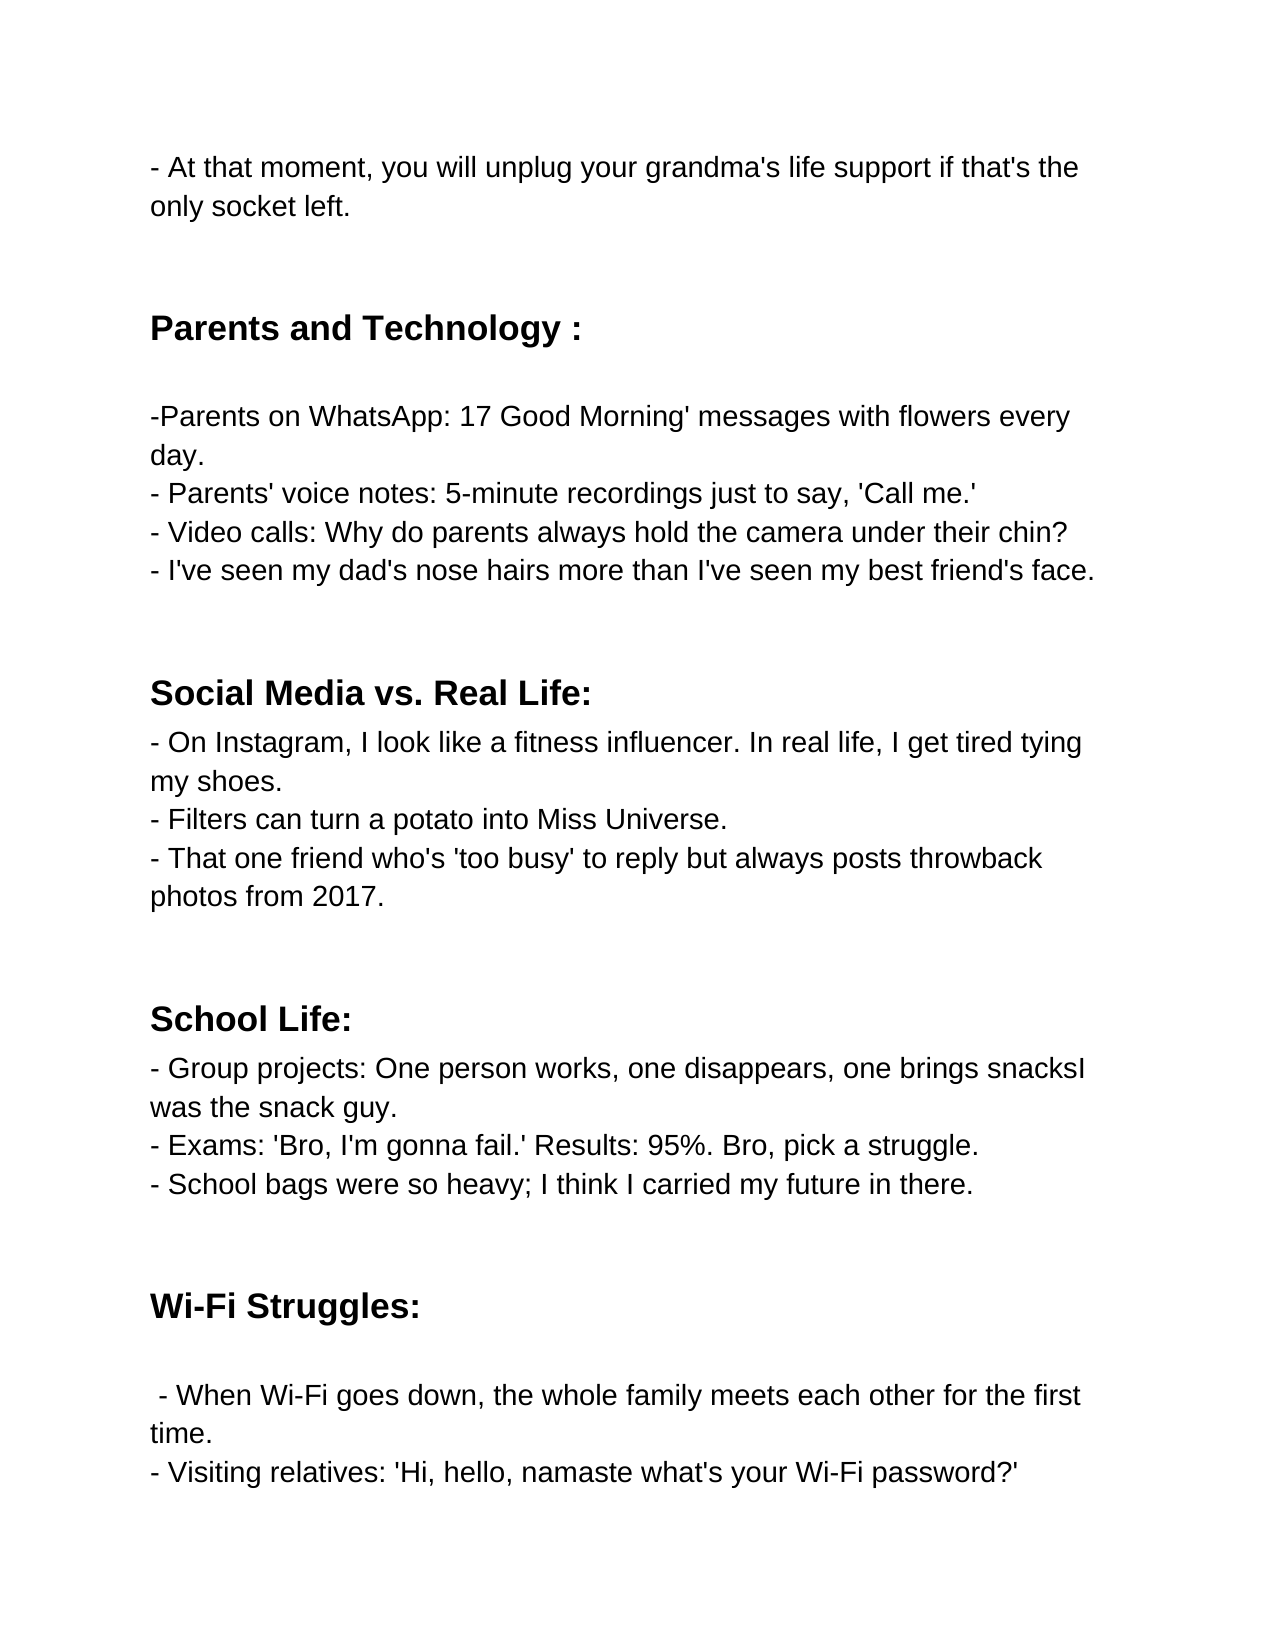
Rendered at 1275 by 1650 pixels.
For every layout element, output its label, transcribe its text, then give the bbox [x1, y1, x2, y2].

subtitle School Life: [150, 998, 1125, 1039]
subtitle Wi-Fi Struggles: [150, 1286, 1125, 1326]
text - School bags were so heavy; I think I carried my future in there. [150, 1167, 1125, 1201]
text - Filters can turn a potato into Miss Universe. [150, 802, 1125, 836]
text - I've seen my dad's nose hairs more than I've seen my best friend's face. [150, 553, 1125, 587]
subtitle Parents and Technology : [150, 307, 1125, 348]
text - Group projects: One person works, one disappears, one brings snacksI was the snack guy. [150, 1051, 1125, 1123]
subtitle Social Media vs. Real Life: [150, 672, 1125, 713]
text - On Instagram, I look like a fitness influencer. In real life, I get tired tying my shoes. [150, 725, 1125, 797]
text - Parents' voice notes: 5-minute recordings just to say, 'Call me.' [150, 476, 1125, 510]
text - Video calls: Why do parents always hold the camera under their chin? [150, 515, 1125, 548]
text - That one friend who's 'too busy' to reply but always posts throwback photos from 2017. [150, 841, 1125, 913]
text -Parents on WhatsApp: 17 Good Morning' messages with flowers every day. [150, 399, 1125, 471]
text - Exams: 'Bro, I'm gonna fail.' Results: 95%. Bro, pick a struggle. [150, 1128, 1125, 1162]
text - When Wi-Fi goes down, the whole family meets each other for the first time. [150, 1377, 1125, 1449]
text - At that moment, you will unplug your grandma's life support if that's the only socket left. [150, 150, 1125, 222]
text - Visiting relatives: 'Hi, hello, namaste what's your Wi-Fi password?' [150, 1454, 1125, 1488]
